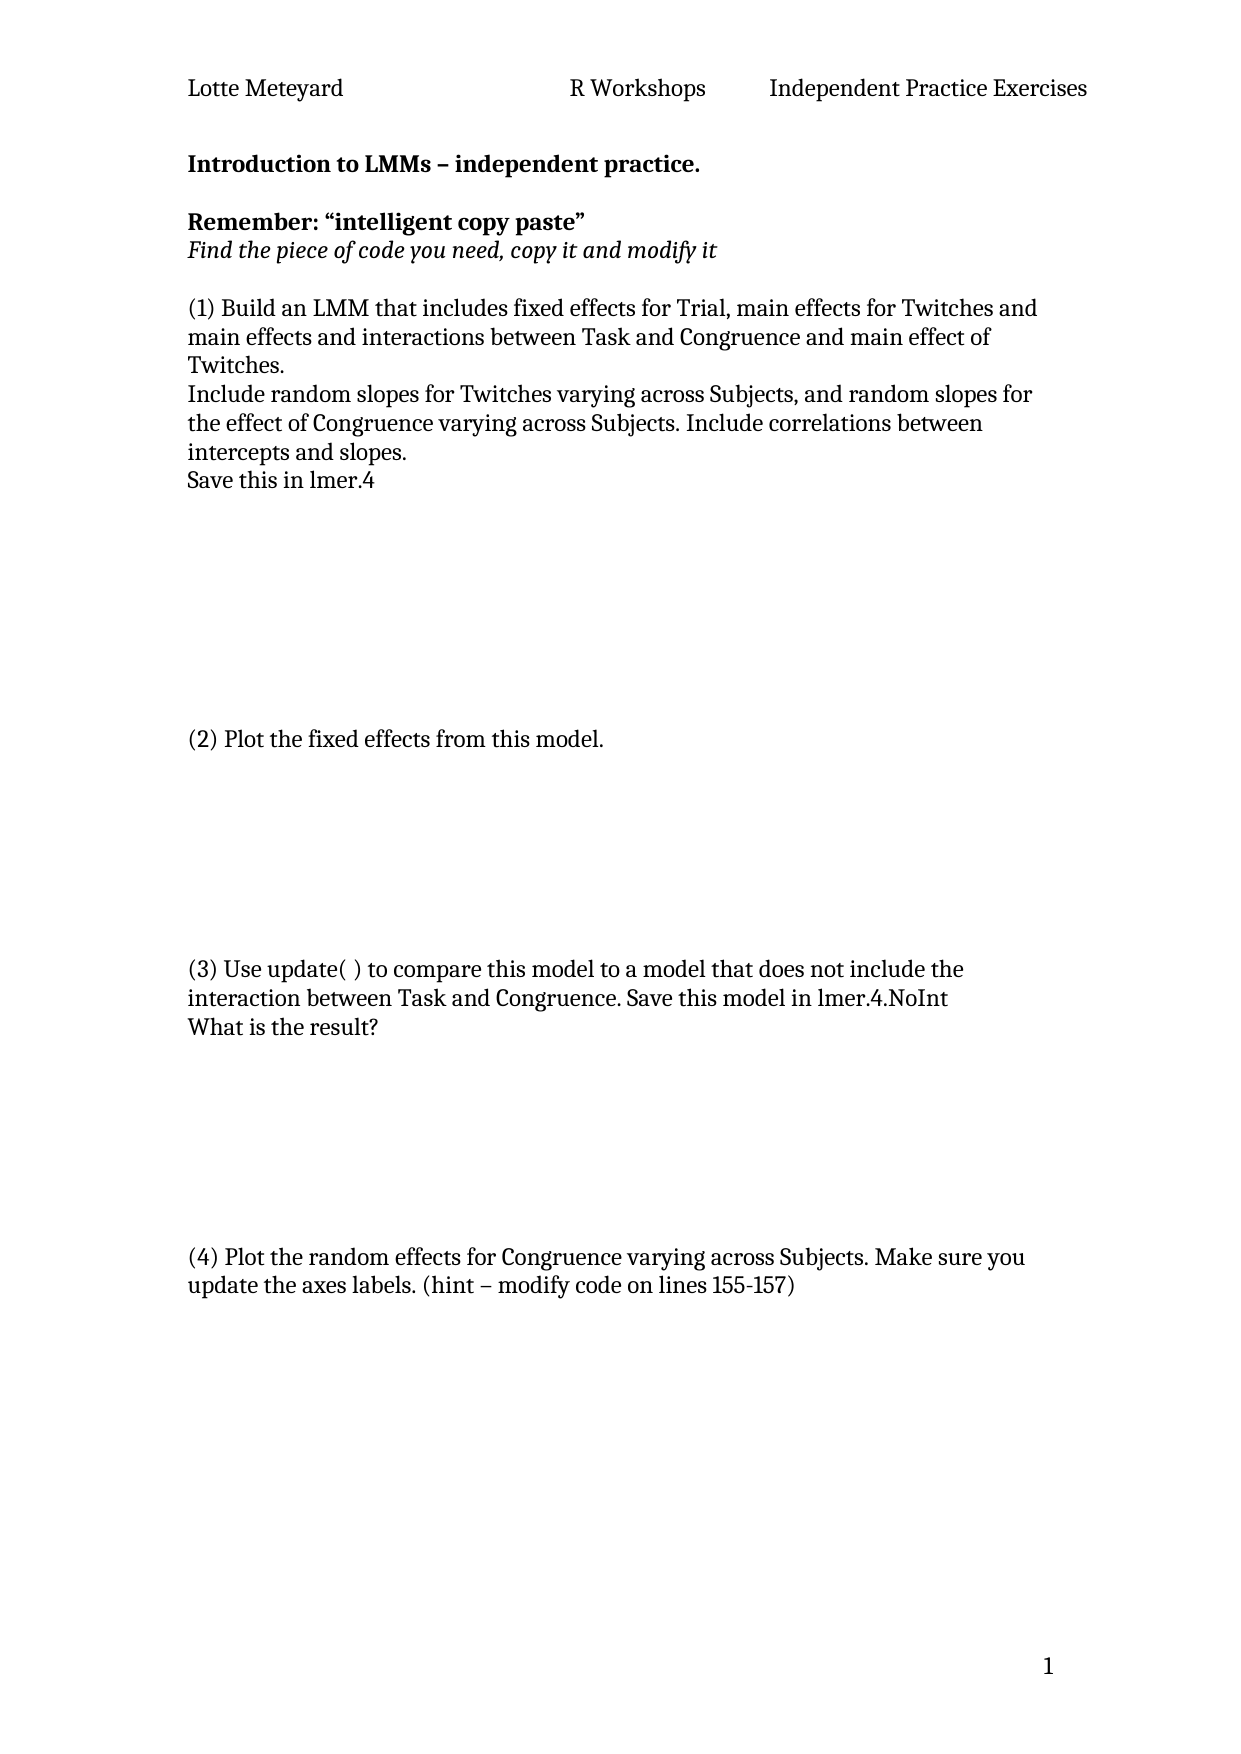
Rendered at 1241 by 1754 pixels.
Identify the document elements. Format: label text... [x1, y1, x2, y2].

text Introduction to LMMs – independent practice. [187, 150, 1053, 179]
text (2) Plot the fixed effects from this model. [187, 725, 1053, 754]
text (4) Plot the random effects for Congruence varying across Subjects. Make sure you update the axes labels. (hint – modify code on lines 155-157) [187, 1242, 1053, 1300]
text (3) Use update( ) to compare this model to a model that does not include the interaction between Task and Congruence. Save this model in lmer.4.NoInt What is the result? [187, 955, 1053, 1214]
text (1) Build an LMM that includes fixed effects for Trial, main effects for Twitches and main effects and interactions between Task and Congruence and main effect of Twitches. Include random slopes for Twitches varying across Subjects, and random slopes for the effect of Congruence varying across Subjects. Include correlations between intercepts and slopes. Save this in lmer.4 [187, 294, 1053, 524]
text Remember: “intelligent copy paste” Find the piece of code you need, copy it and modify it [187, 207, 1053, 265]
